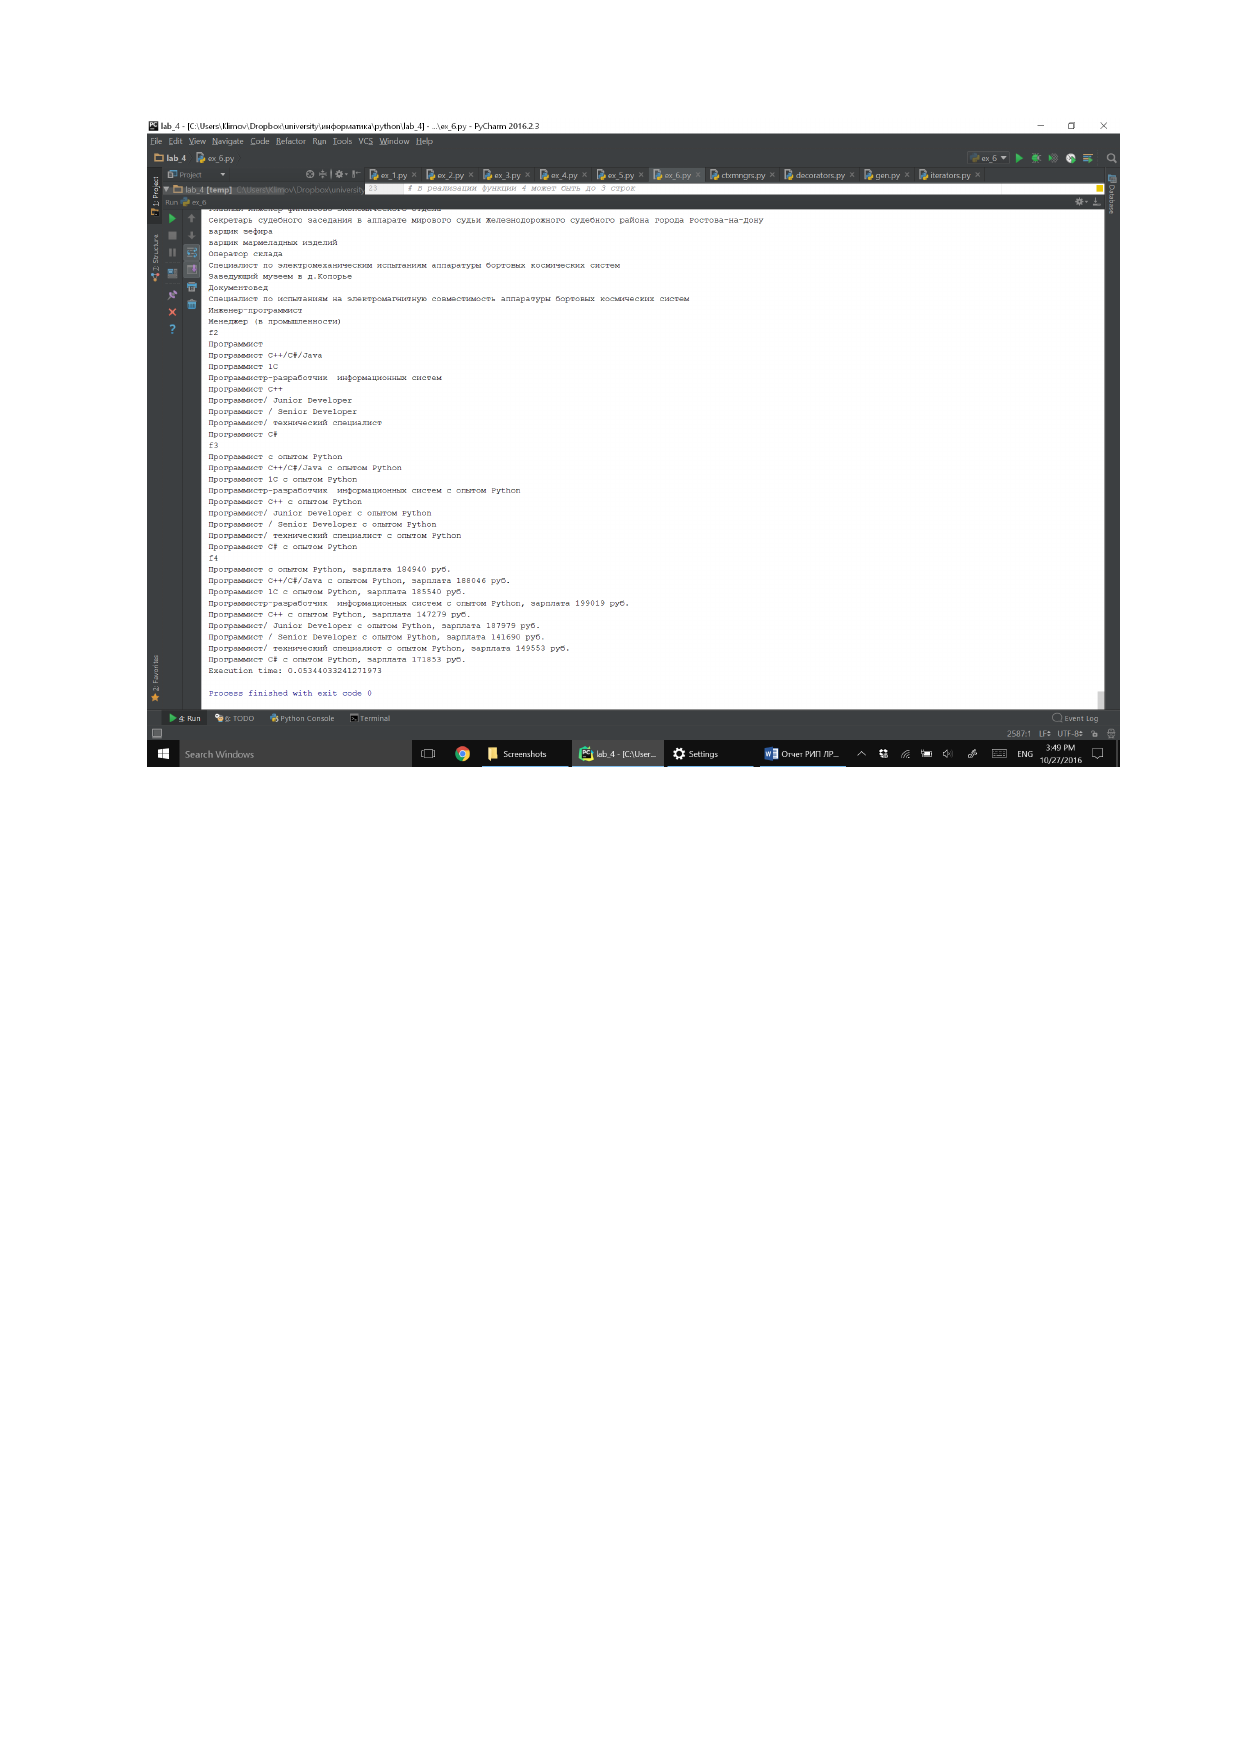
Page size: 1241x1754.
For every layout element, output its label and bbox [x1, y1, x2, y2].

picture [147, 118, 1120, 767]
